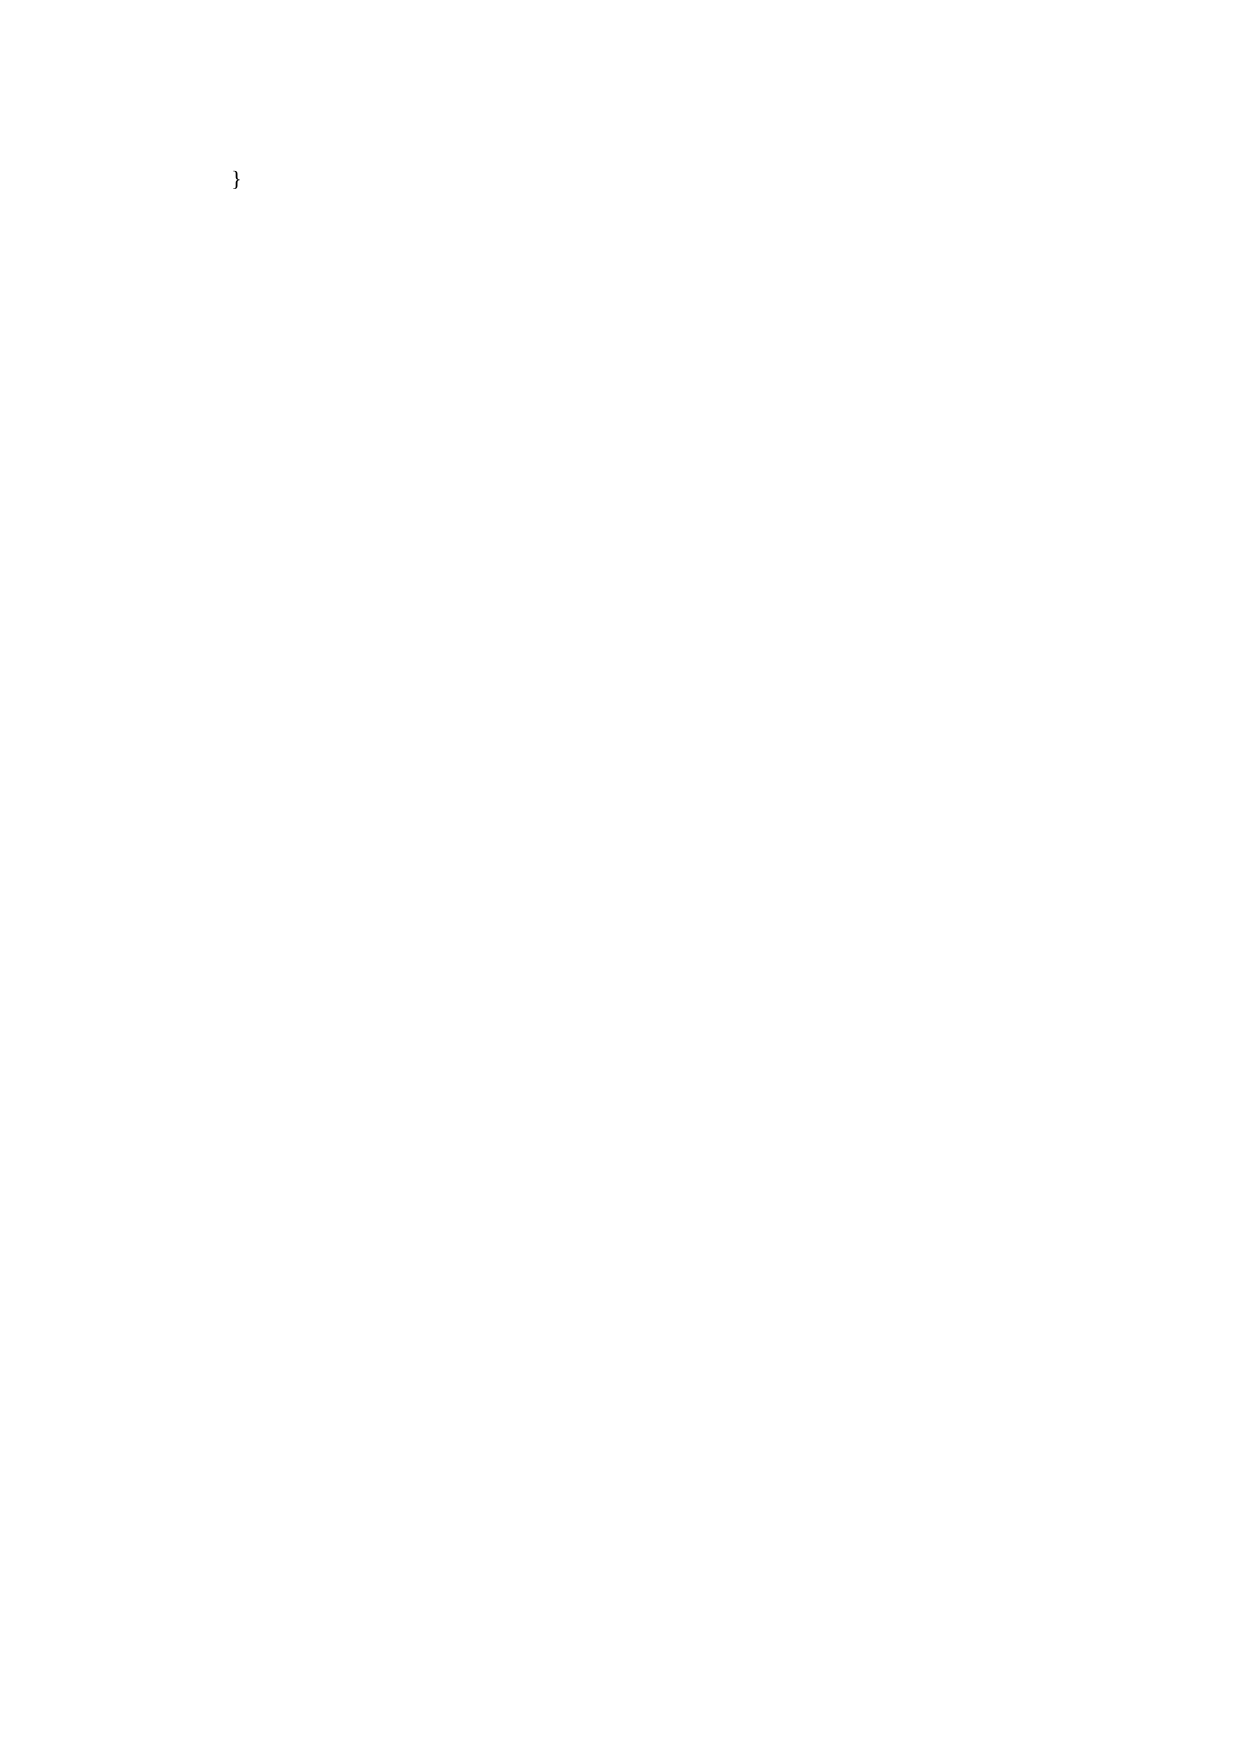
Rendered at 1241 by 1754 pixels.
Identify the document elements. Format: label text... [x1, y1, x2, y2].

text } [187, 162, 1053, 194]
